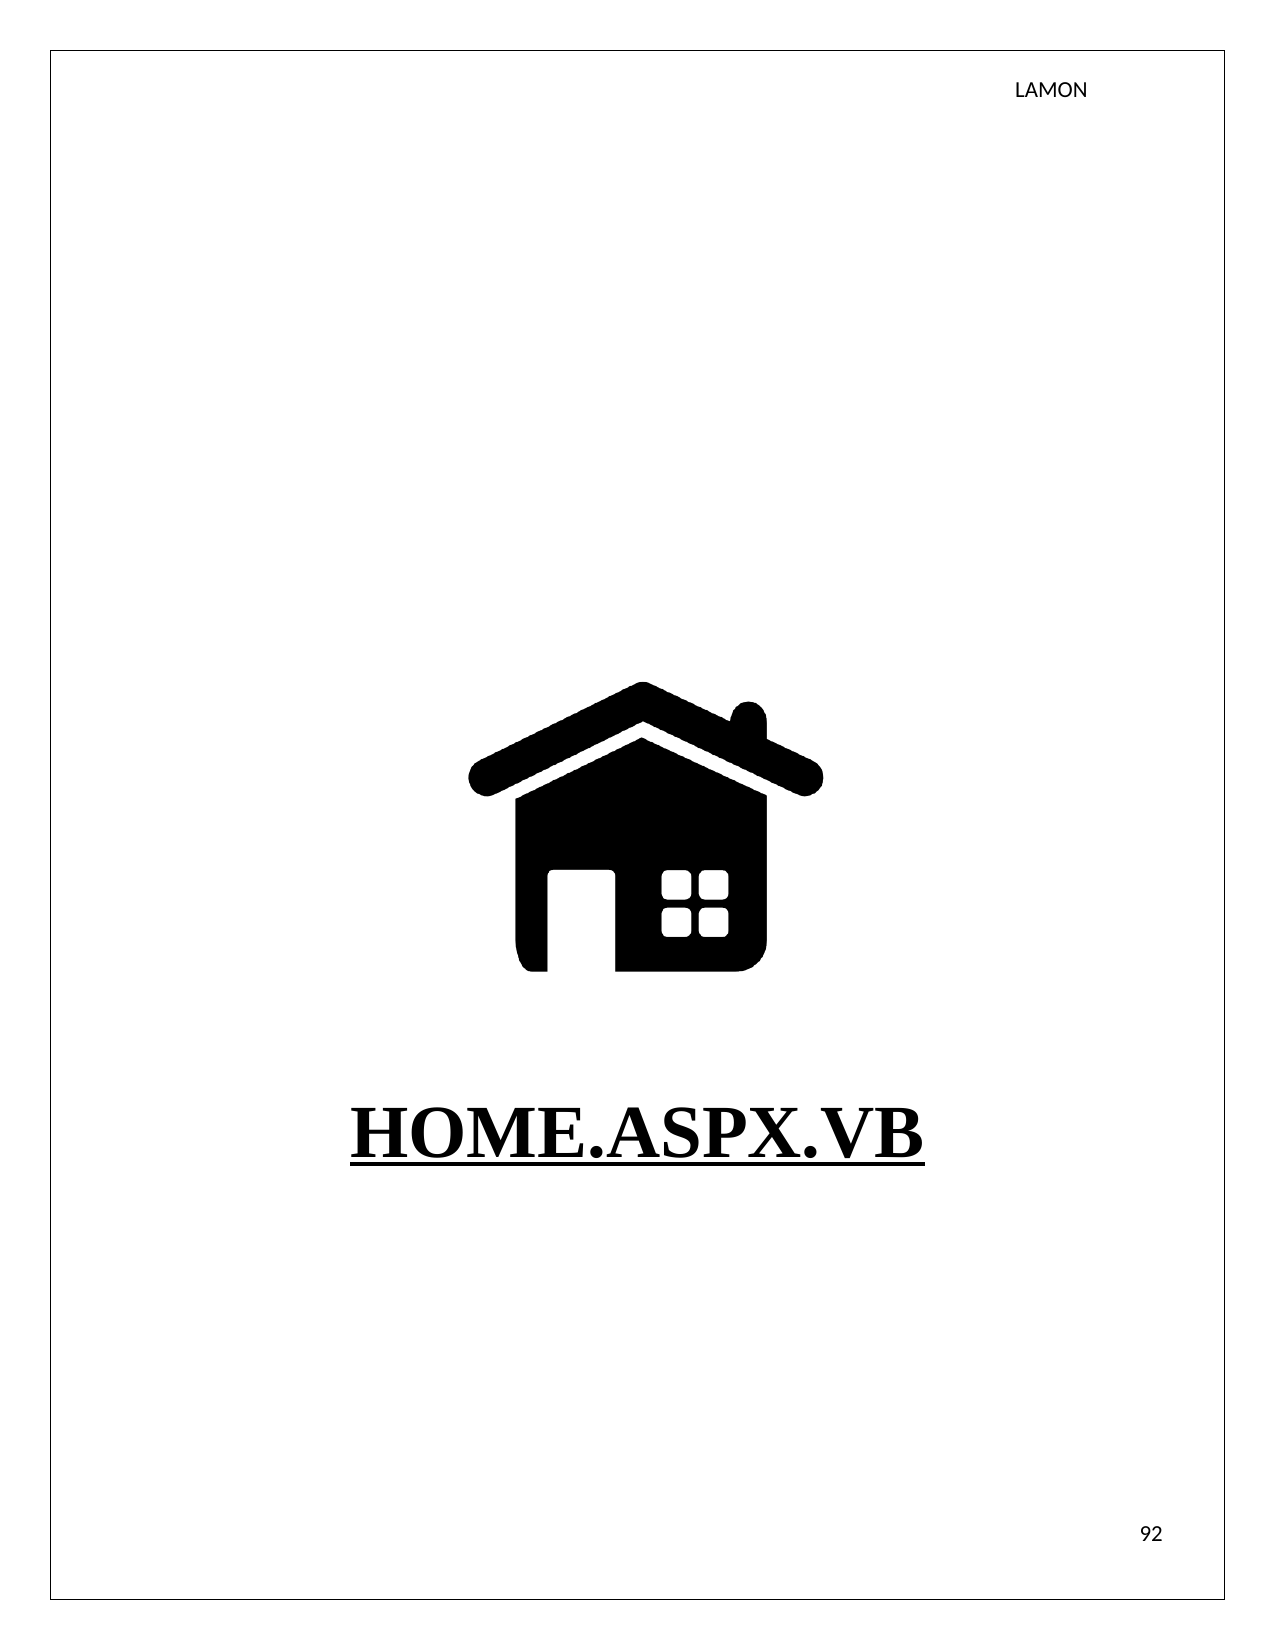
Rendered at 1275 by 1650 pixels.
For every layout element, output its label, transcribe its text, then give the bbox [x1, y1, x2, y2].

text HOME.ASPX.VB [112, 751, 1162, 1174]
picture [439, 626, 836, 1024]
